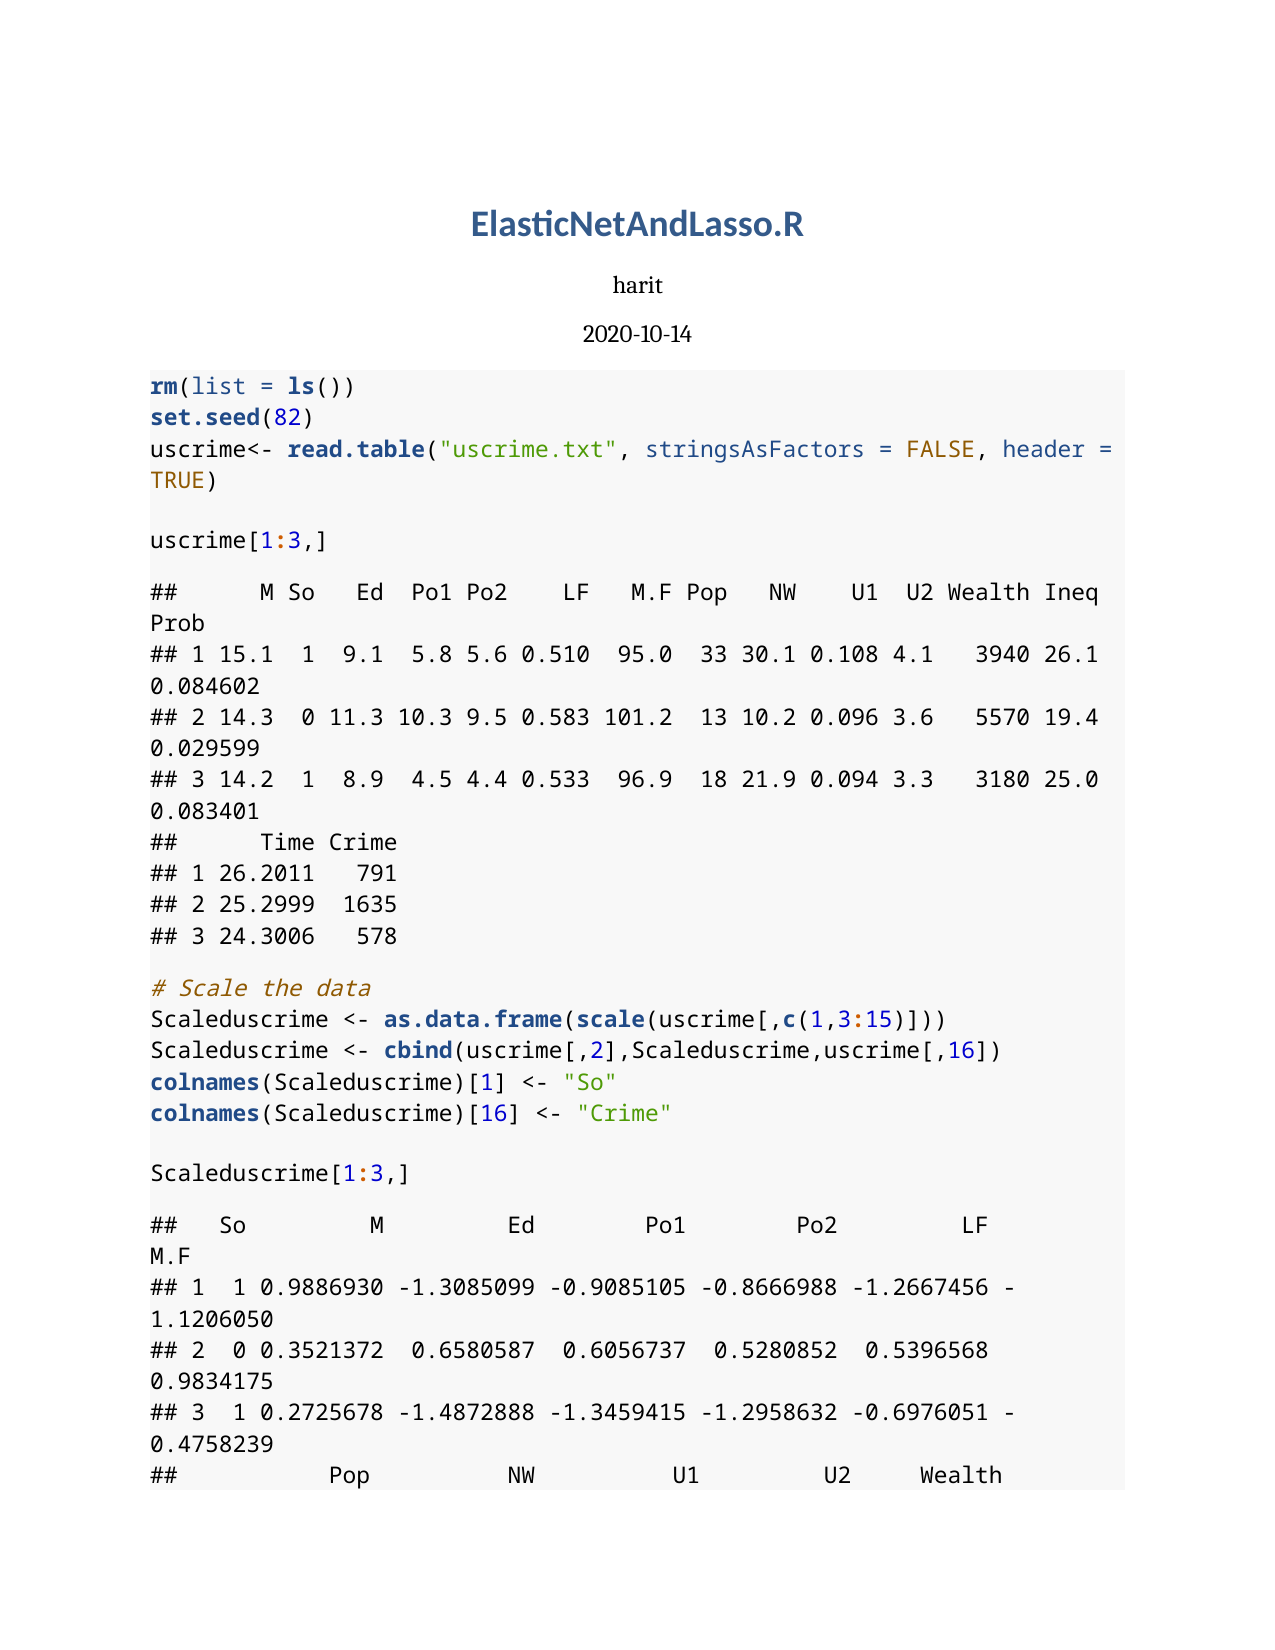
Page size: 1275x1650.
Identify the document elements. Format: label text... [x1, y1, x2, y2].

text 2020-10-14 [150, 320, 1125, 349]
title ElasticNetAndLasso.R [150, 200, 1125, 246]
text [150, 1209, 1125, 1490]
text rm(list = ls()) set.seed(82) uscrime<- read.table("uscrime.txt", stringsAsFactors = FALSE, header = TRUE) uscrime[1:3,] [150, 370, 1125, 555]
text # Scale the data Scaleduscrime <- as.data.frame(scale(uscrime[,c(1,3:15)])) Scaleduscrime <- cbind(uscrime[,2],Scaleduscrime,uscrime[,16]) colnames(Scaleduscrime)[1] <- "So" colnames(Scaleduscrime)[16] <- "Crime" Scaleduscrime[1:3,] [150, 972, 1125, 1188]
text harit [150, 271, 1125, 299]
text ## M So Ed Po1 Po2 LF M.F Pop NW U1 U2 Wealth Ineq Prob ## 1 15.1 1 9.1 5.8 5.6 0.510 95.0 33 30.1 0.108 4.1 3940 26.1 0.084602 ## 2 14.3 0 11.3 10.3 9.5 0.583 101.2 13 10.2 0.096 3.6 5570 19.4 0.029599 ## 3 14.2 1 8.9 4.5 4.4 0.533 96.9 18 21.9 0.094 3.3 3180 25.0 0.083401 ## Time Crime ## 1 26.2011 791 ## 2 25.2999 1635 ## 3 24.3006 578 [150, 576, 1125, 951]
